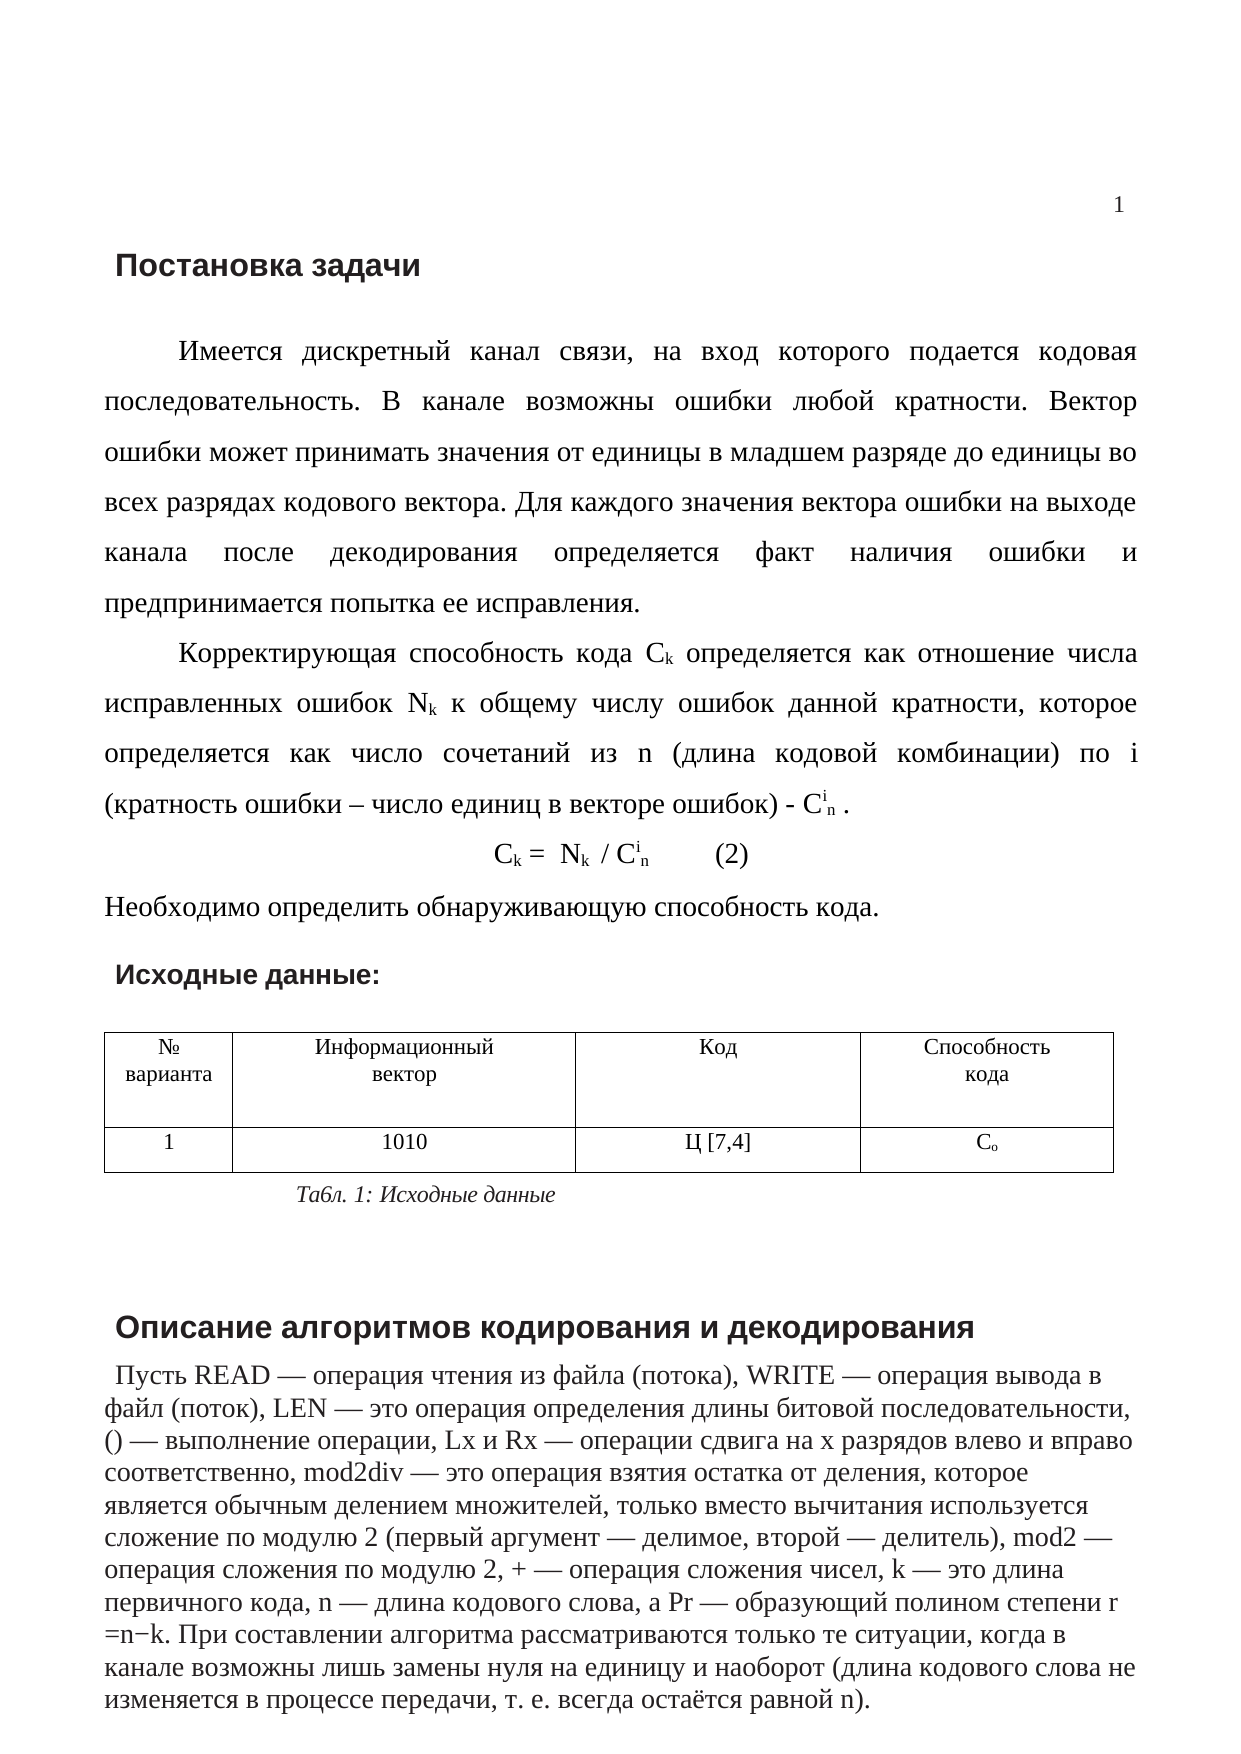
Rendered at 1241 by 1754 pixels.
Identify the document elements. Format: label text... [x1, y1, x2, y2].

table_header Информационный вектор [233, 1033, 575, 1127]
text Исходные данные: [115, 958, 1138, 990]
table_cell 1010 [233, 1128, 575, 1172]
subtitle Постановка задачи [115, 246, 1138, 283]
text Имеется дискретный канал связи, на вход которого подается кодовая последовательность. В канале возможны ошибки любой кратности. Вектор ошибки может принимать значения от единицы в младшем разряде до единицы во всех разрядах кодового вектора. Для каждого значения вектора ошибки на выходе канала после декодирования определяется факт наличия ошибки и предпринимается попытка ее исправления. [104, 333, 1138, 618]
text Пусть READ — операция чтения из файла (потока), WRITE — операция вывода в файл (поток), LEN — это операция определения длины битовой последовательности, () — выполнение операции, Lx и Rx — операции сдвига на x разрядов влево и вправо соответственно, mod2div — это операция взятия остатка от деления, которое является обычным делением множителей, только вместо вычитания используется сложение по модулю 2 (первый аргумент — делимое, второй — делитель), mod2 — операция сложения по модулю 2, + — операция сложения чисел, k — это длина первичного кода, n — длина кодового слова, а Pr — образующий полином степени r =n−k. При составлении алгоритма рассматриваются только те ситуации, когда в канале возможны лишь замены нуля на единицу и наоборот (длина кодового слова не изменяется в процессе передачи, т. е. всегда остаётся равной n). [104, 1358, 1138, 1714]
table_cell 1 [105, 1128, 232, 1172]
table_cell Co [861, 1128, 1113, 1172]
table_header № варианта [105, 1033, 232, 1127]
text Необходимо определить обнаруживающую способность кода. [104, 889, 1138, 923]
table_header Способность кода [861, 1033, 1113, 1127]
text Ck = Nk / Cin (2) [104, 836, 1138, 870]
text Корректирующая способность кода Ck определяется как отношение числа исправленных ошибок Nk к общему числу ошибок данной кратности, которое определяется как число сочетаний из n (длина кодовой комбинации) по i (кратность ошибки – число единиц в векторе ошибок) - Cin . [104, 635, 1138, 819]
table_header Код [576, 1033, 860, 1127]
text Ta6л. 1: Исходные данные [296, 1180, 1138, 1208]
table_cell Ц [7,4] [576, 1128, 860, 1172]
subtitle Описание алгоритмов кодирования и декодирования [115, 1308, 1138, 1345]
